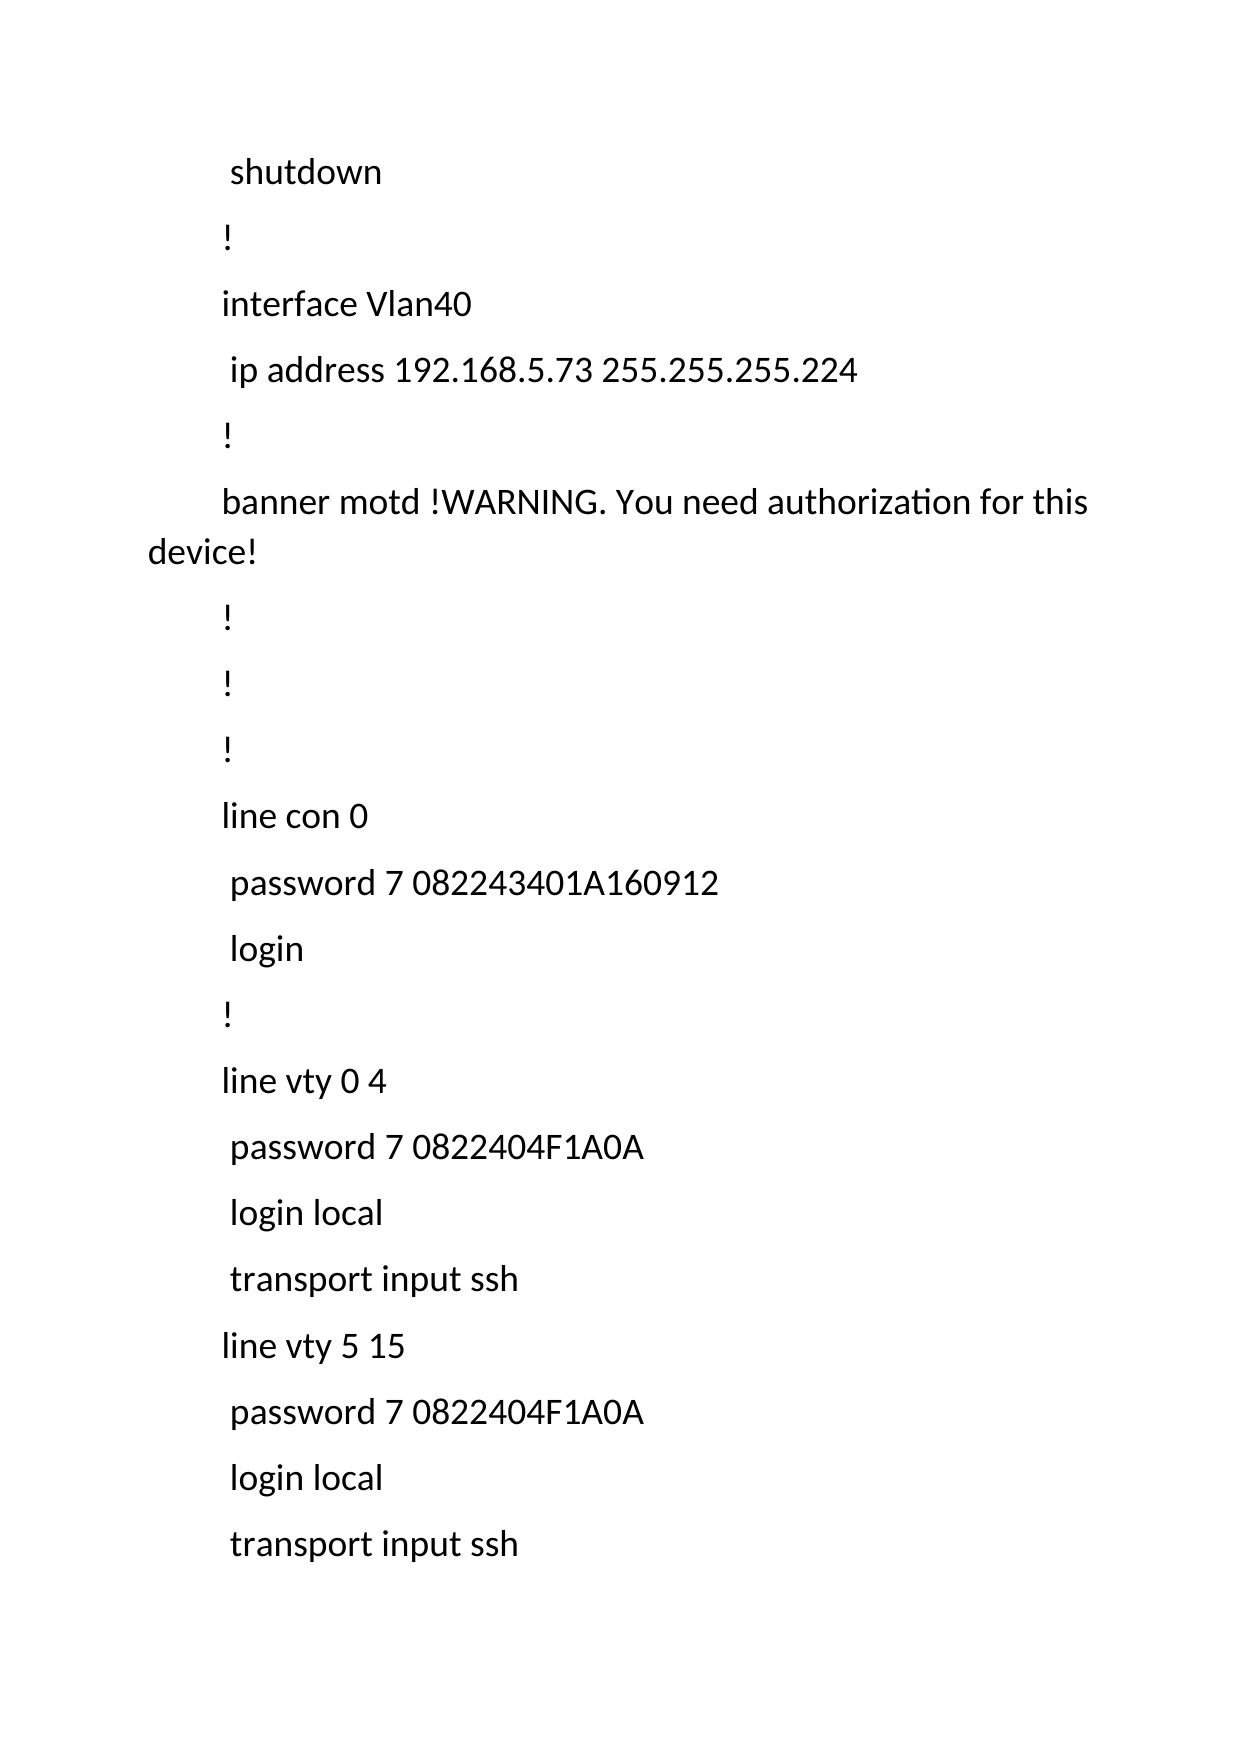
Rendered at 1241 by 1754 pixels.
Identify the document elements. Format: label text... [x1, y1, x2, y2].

text banner motd !WARNING. You need authorization for this device! [148, 478, 1093, 574]
text line vty 0 4 [148, 1057, 1093, 1103]
text ! [148, 991, 1093, 1037]
text ip address 192.168.5.73 255.255.255.224 [148, 346, 1093, 392]
text password 7 0822404F1A0A [148, 1388, 1093, 1433]
text ! [148, 412, 1093, 458]
text ! [148, 660, 1093, 706]
text shutdown [148, 148, 1093, 193]
text login local [148, 1189, 1093, 1235]
text password 7 082243401A160912 [148, 858, 1093, 904]
text password 7 0822404F1A0A [148, 1123, 1093, 1169]
text transport input ssh [148, 1520, 1093, 1566]
text ! [148, 594, 1093, 640]
text ! [148, 726, 1093, 772]
text line vty 5 15 [148, 1322, 1093, 1367]
text login [148, 925, 1093, 971]
text line con 0 [148, 792, 1093, 838]
text interface Vlan40 [148, 280, 1093, 326]
text ! [148, 214, 1093, 259]
text transport input ssh [148, 1255, 1093, 1301]
text login local [148, 1454, 1093, 1500]
